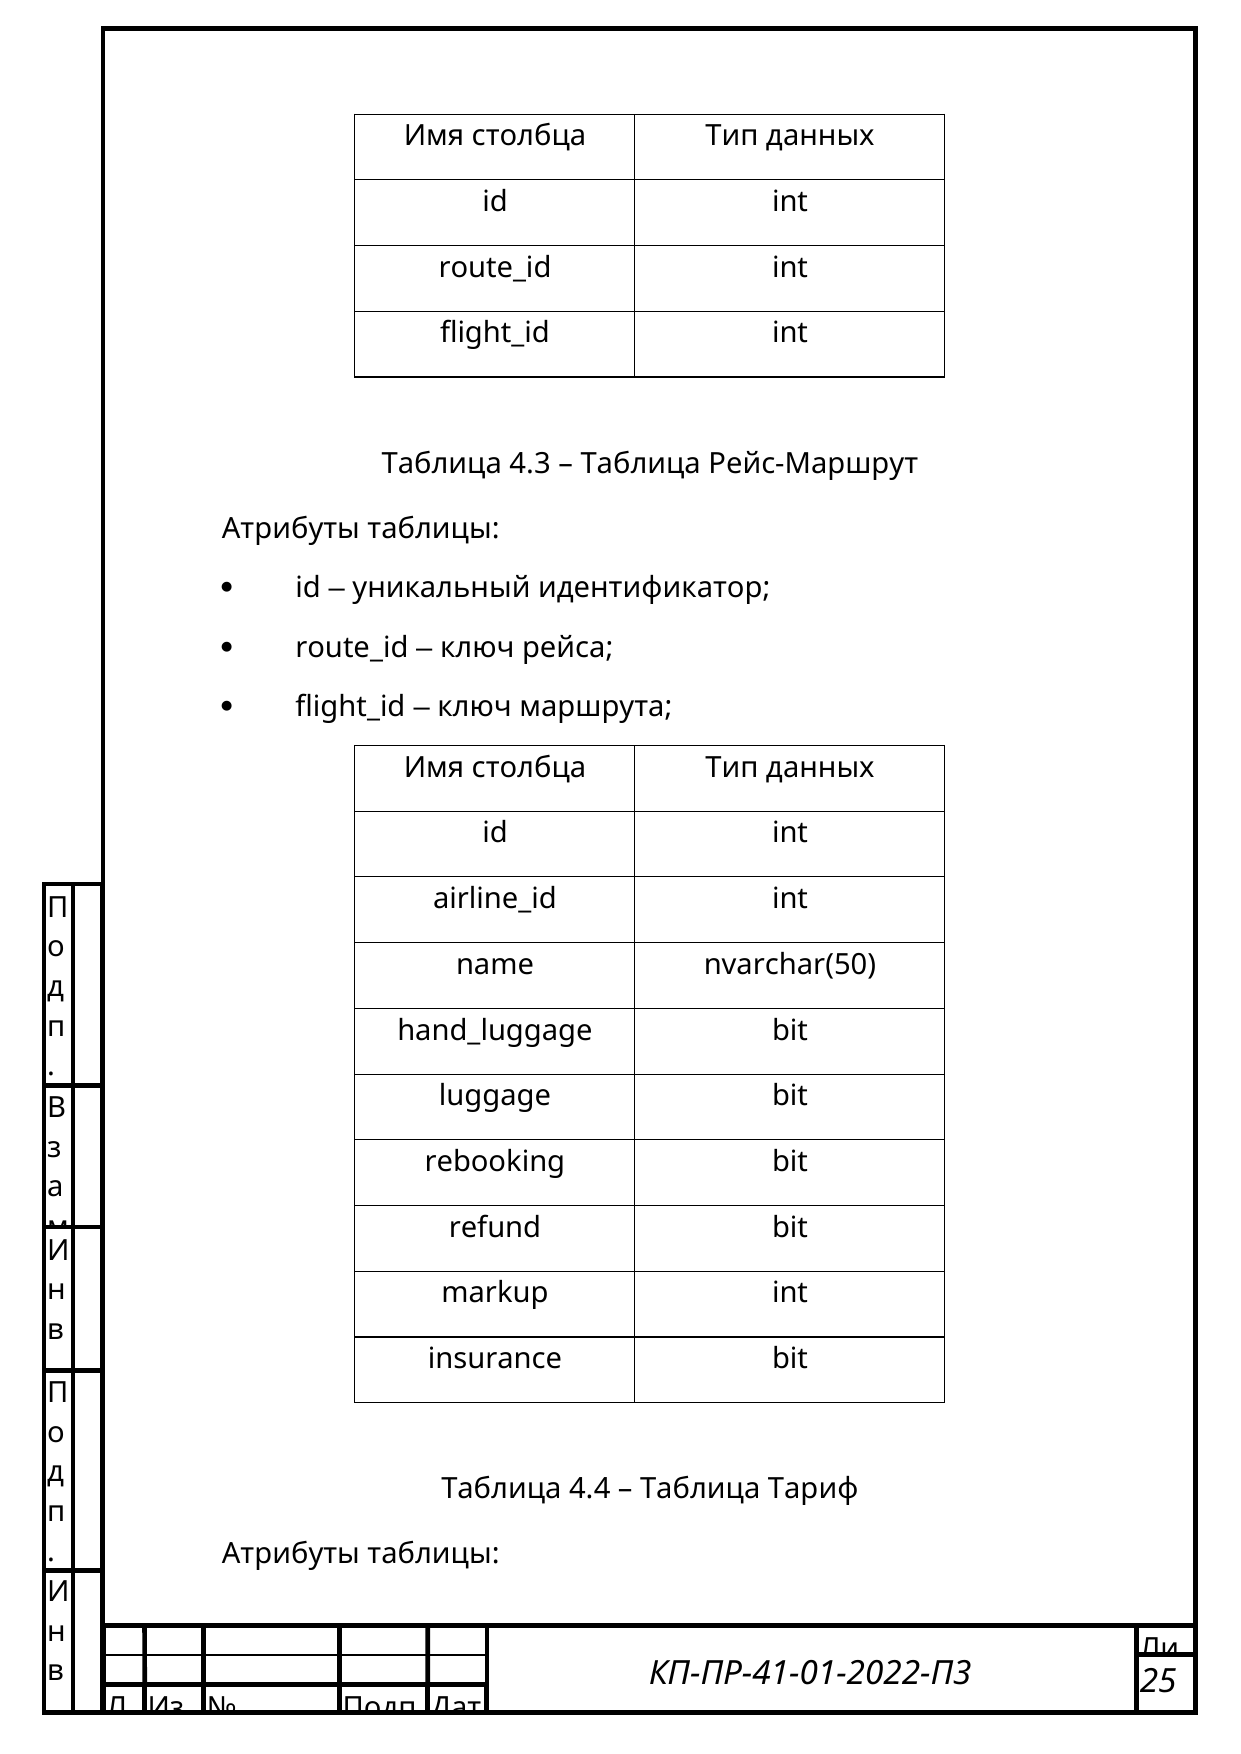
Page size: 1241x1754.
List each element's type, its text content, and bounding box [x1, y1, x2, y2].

table_cell flight_id [355, 312, 634, 376]
table_cell int [635, 812, 944, 876]
table_cell rebooking [355, 1140, 634, 1205]
table_header Тип данных [635, 115, 944, 179]
table_cell markup [355, 1272, 634, 1336]
table_cell hand_luggage [355, 1009, 634, 1073]
text id – уникальный идентификатор; [148, 566, 1152, 606]
table_cell bit [635, 1206, 944, 1271]
text flight_id – ключ маршрута; [148, 685, 1152, 725]
table_cell insurance [355, 1338, 634, 1402]
table_cell name [355, 943, 634, 1008]
table_cell int [635, 312, 944, 376]
table_cell refund [355, 1206, 634, 1271]
table_header Имя столбца [355, 746, 634, 811]
table_cell id [355, 812, 634, 876]
text Атрибуты таблицы: [148, 507, 1152, 547]
table_cell nvarchar(50) [635, 943, 944, 1008]
table_cell bit [635, 1140, 944, 1205]
table_cell bit [635, 1338, 944, 1402]
table_cell bit [635, 1075, 944, 1139]
table_cell id [355, 180, 634, 245]
table_cell int [635, 246, 944, 311]
table_cell int [635, 1272, 944, 1336]
table_cell airline_id [355, 877, 634, 942]
table_header Тип данных [635, 746, 944, 811]
table_header Имя столбца [355, 115, 634, 179]
table_cell int [635, 877, 944, 942]
table_cell route_id [355, 246, 634, 311]
text route_id – ключ рейса; [148, 626, 1152, 666]
table_cell bit [635, 1009, 944, 1073]
table_cell int [635, 180, 944, 245]
text Атрибуты таблицы: [148, 1532, 1152, 1572]
table_cell luggage [355, 1075, 634, 1139]
